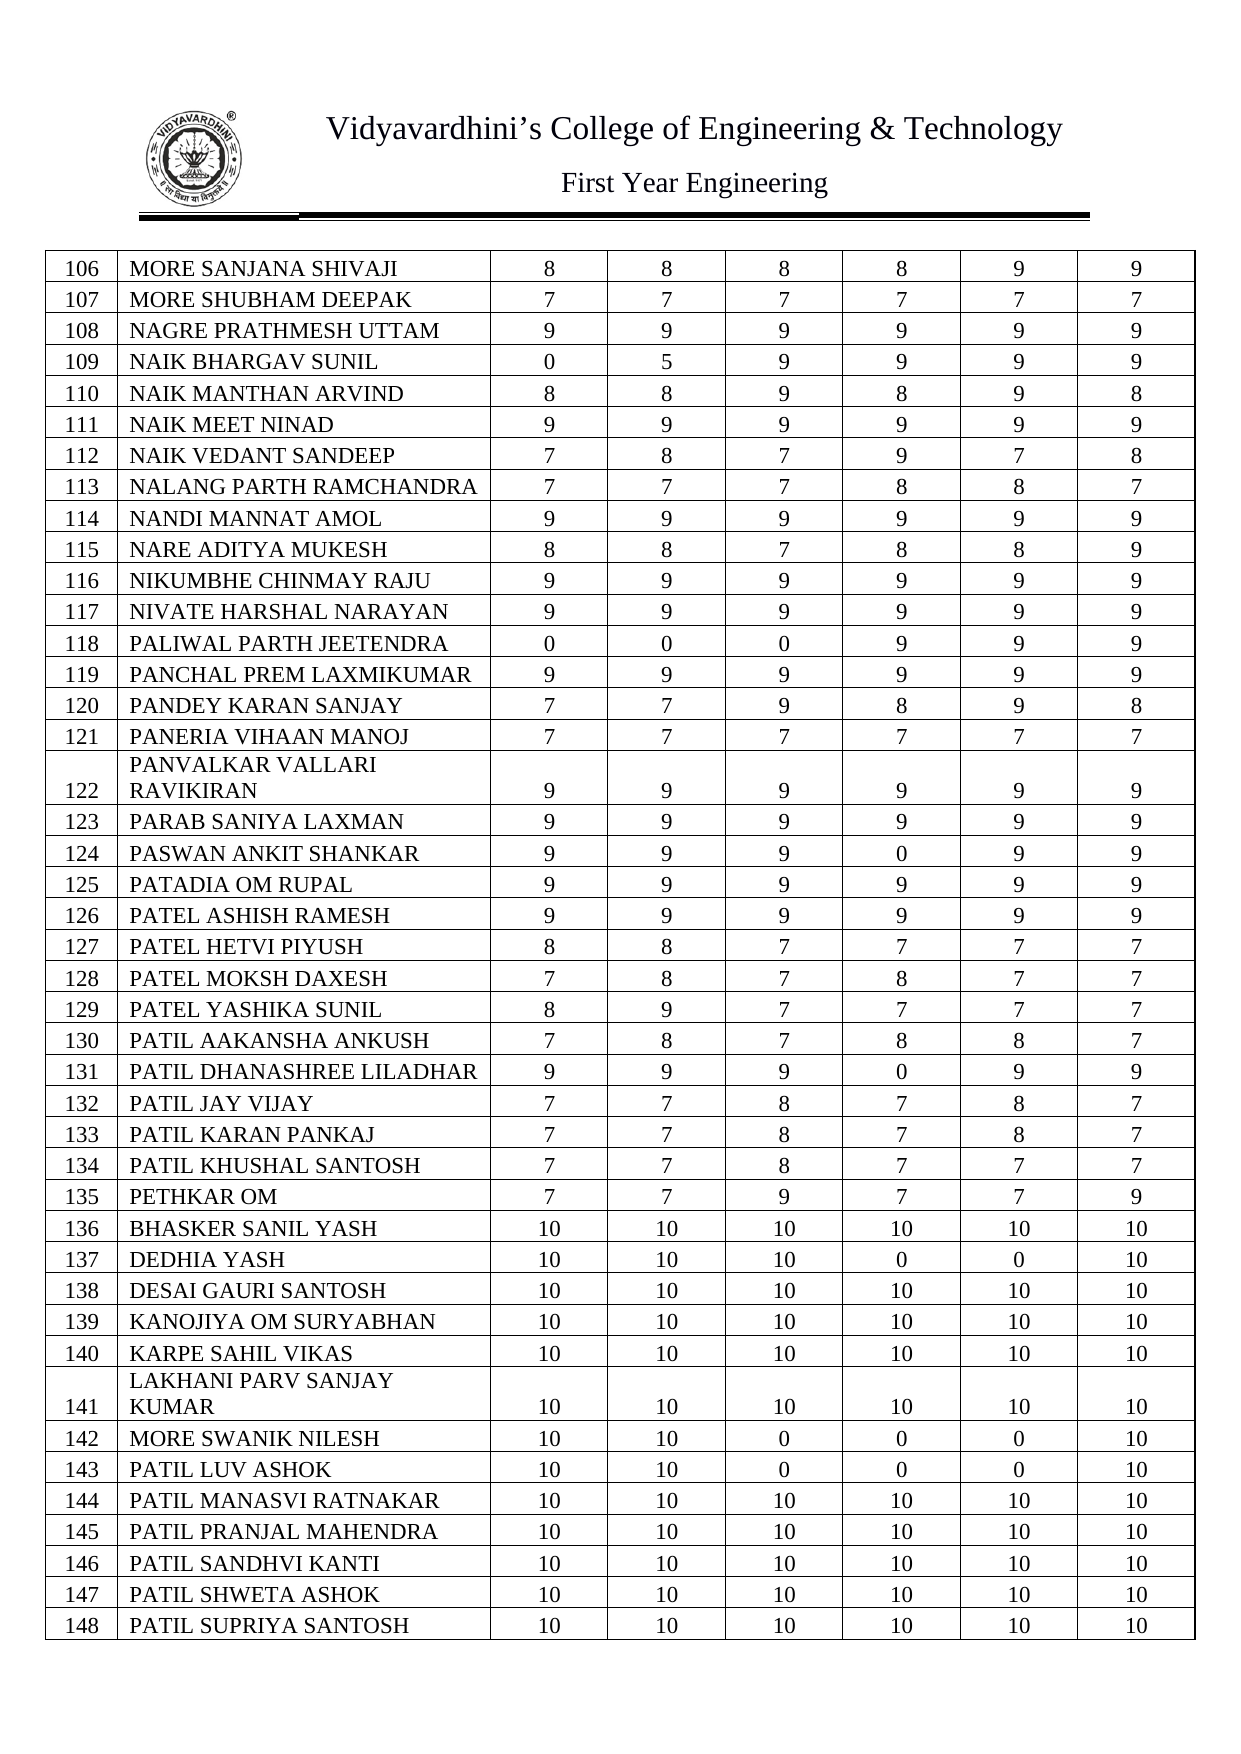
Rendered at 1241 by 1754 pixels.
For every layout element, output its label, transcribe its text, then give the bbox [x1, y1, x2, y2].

picture [138, 103, 247, 211]
table_cell 7 [608, 282, 725, 312]
table_cell 10 [608, 1546, 725, 1576]
table_cell 10 [1078, 1608, 1194, 1638]
table_cell 113 [46, 470, 117, 500]
table_cell 135 [46, 1180, 117, 1210]
table_cell 9 [1078, 867, 1194, 897]
table_cell 116 [46, 563, 117, 593]
table_cell 9 [961, 657, 1077, 687]
table_cell 10 [961, 1273, 1077, 1303]
table_cell 8 [843, 532, 960, 562]
table_cell 9 [726, 867, 842, 897]
table_cell 7 [1078, 1117, 1194, 1147]
table_cell 10 [608, 1273, 725, 1303]
table_cell PATIL SUPRIYA SANTOSH [118, 1608, 490, 1638]
table_cell 8 [608, 930, 725, 960]
table_cell DESAI GAURI SANTOSH [118, 1273, 490, 1303]
table_cell 9 [491, 836, 607, 866]
table_cell 9 [726, 688, 842, 718]
table_cell 9 [608, 1055, 725, 1085]
table_cell 129 [46, 992, 117, 1022]
table_cell 0 [843, 1452, 960, 1482]
table_cell 7 [726, 930, 842, 960]
table_cell NARE ADITYA MUKESH [118, 532, 490, 562]
table_cell 9 [608, 751, 725, 803]
table_cell 7 [491, 1023, 607, 1053]
table_cell 9 [1078, 563, 1194, 593]
table_cell 8 [843, 376, 960, 406]
table_cell 9 [843, 595, 960, 625]
table_cell 10 [961, 1515, 1077, 1545]
table_cell NALANG PARTH RAMCHANDRA [118, 470, 490, 500]
table_cell 8 [491, 376, 607, 406]
table_cell 8 [608, 961, 725, 991]
table_cell 125 [46, 867, 117, 897]
table_cell 0 [843, 1421, 960, 1451]
table_cell 8 [726, 251, 842, 281]
table_cell 139 [46, 1305, 117, 1335]
table_cell 10 [961, 1608, 1077, 1638]
table_cell 106 [46, 251, 117, 281]
table_cell 8 [1078, 376, 1194, 406]
table_cell 118 [46, 626, 117, 656]
table_cell 10 [608, 1483, 725, 1513]
table_cell 9 [1078, 251, 1194, 281]
table_cell 7 [608, 1148, 725, 1178]
table_cell 9 [961, 595, 1077, 625]
table_cell 131 [46, 1055, 117, 1085]
table_cell 7 [491, 961, 607, 991]
table_cell 9 [1078, 626, 1194, 656]
table_cell PATIL MANASVI RATNAKAR [118, 1483, 490, 1513]
table_cell 7 [608, 720, 725, 750]
table_cell 7 [961, 720, 1077, 750]
table_cell 10 [726, 1211, 842, 1241]
table_cell 123 [46, 805, 117, 835]
table_cell 9 [843, 501, 960, 531]
table_cell 148 [46, 1608, 117, 1638]
table_cell 9 [491, 805, 607, 835]
table_cell 9 [843, 626, 960, 656]
table_cell 10 [608, 1336, 725, 1366]
table_cell PANCHAL PREM LAXMIKUMAR [118, 657, 490, 687]
table_cell 7 [1078, 930, 1194, 960]
table_cell 7 [608, 470, 725, 500]
table_cell 117 [46, 595, 117, 625]
table_cell 9 [961, 563, 1077, 593]
table_cell 10 [726, 1367, 842, 1420]
table_cell PATADIA OM RUPAL [118, 867, 490, 897]
table_cell 9 [961, 407, 1077, 437]
table_cell 10 [843, 1273, 960, 1303]
table_cell 7 [843, 282, 960, 312]
table_cell PATIL PRANJAL MAHENDRA [118, 1515, 490, 1545]
table_cell 8 [726, 1086, 842, 1116]
table_cell PATEL YASHIKA SUNIL [118, 992, 490, 1022]
table_cell 9 [961, 376, 1077, 406]
table_cell PATIL AAKANSHA ANKUSH [118, 1023, 490, 1053]
table_cell 9 [1078, 1055, 1194, 1085]
table_cell 10 [491, 1273, 607, 1303]
table_cell 8 [961, 1117, 1077, 1147]
table_cell 10 [1078, 1546, 1194, 1576]
table_cell PATEL HETVI PIYUSH [118, 930, 490, 960]
table_cell 9 [726, 407, 842, 437]
table_cell KANOJIYA OM SURYABHAN [118, 1305, 490, 1335]
table_cell 10 [1078, 1305, 1194, 1335]
table_cell 8 [608, 1023, 725, 1053]
table_cell 132 [46, 1086, 117, 1116]
table_cell 7 [961, 438, 1077, 468]
table_cell 10 [726, 1577, 842, 1607]
table_cell LAKHANI PARV SANJAY KUMAR [118, 1367, 490, 1420]
table_cell 8 [843, 1023, 960, 1053]
table_cell 9 [608, 867, 725, 897]
table_cell 9 [726, 1180, 842, 1210]
table_cell 115 [46, 532, 117, 562]
table_cell 9 [961, 898, 1077, 928]
table_cell 9 [843, 407, 960, 437]
table_cell 126 [46, 898, 117, 928]
table_cell 0 [726, 1421, 842, 1451]
table_cell NAIK BHARGAV SUNIL [118, 345, 490, 375]
table_cell 9 [491, 657, 607, 687]
table_cell 9 [1078, 407, 1194, 437]
table_cell 122 [46, 751, 117, 803]
table_cell 10 [608, 1577, 725, 1607]
table_cell 9 [726, 563, 842, 593]
table_cell 9 [961, 867, 1077, 897]
table_cell 134 [46, 1148, 117, 1178]
table_cell 8 [1078, 688, 1194, 718]
table_cell 10 [1078, 1367, 1194, 1420]
table_cell 7 [961, 1148, 1077, 1178]
table_cell 8 [608, 251, 725, 281]
table_cell 9 [491, 898, 607, 928]
table_cell PATIL JAY VIJAY [118, 1086, 490, 1116]
table_cell 10 [608, 1515, 725, 1545]
table_cell 8 [491, 992, 607, 1022]
table_cell 7 [726, 720, 842, 750]
table_cell 7 [491, 688, 607, 718]
table_cell 9 [726, 836, 842, 866]
table_cell KARPE SAHIL VIKAS [118, 1336, 490, 1366]
table_cell PALIWAL PARTH JEETENDRA [118, 626, 490, 656]
table_cell 9 [961, 251, 1077, 281]
table_cell NIVATE HARSHAL NARAYAN [118, 595, 490, 625]
table_cell 144 [46, 1483, 117, 1513]
table_cell 108 [46, 313, 117, 343]
table_cell 8 [491, 930, 607, 960]
table_cell 9 [491, 407, 607, 437]
table_cell 9 [843, 898, 960, 928]
table_cell PETHKAR OM [118, 1180, 490, 1210]
table_cell 8 [608, 532, 725, 562]
table_cell MORE SHUBHAM DEEPAK [118, 282, 490, 312]
table_cell 9 [608, 501, 725, 531]
table_cell 10 [608, 1452, 725, 1482]
table_cell 10 [491, 1515, 607, 1545]
table_cell 10 [961, 1483, 1077, 1513]
table_cell DEDHIA YASH [118, 1242, 490, 1272]
table_cell 9 [1078, 501, 1194, 531]
table_cell 7 [843, 1117, 960, 1147]
table_cell NAIK MEET NINAD [118, 407, 490, 437]
table_cell 8 [961, 1086, 1077, 1116]
table_cell 109 [46, 345, 117, 375]
table_cell 7 [1078, 282, 1194, 312]
table_cell 10 [961, 1305, 1077, 1335]
table_cell PATIL LUV ASHOK [118, 1452, 490, 1482]
table_cell 10 [726, 1546, 842, 1576]
table_cell 7 [726, 1023, 842, 1053]
table_cell 0 [843, 1242, 960, 1272]
table_cell 0 [961, 1242, 1077, 1272]
table_cell PARAB SANIYA LAXMAN [118, 805, 490, 835]
table_cell 143 [46, 1452, 117, 1482]
table_cell 9 [726, 751, 842, 803]
table_cell 10 [608, 1305, 725, 1335]
table_cell 133 [46, 1117, 117, 1147]
table_cell 0 [726, 1452, 842, 1482]
table_cell 121 [46, 720, 117, 750]
table_cell 0 [843, 1055, 960, 1085]
table_cell 10 [491, 1211, 607, 1241]
table_cell 10 [1078, 1273, 1194, 1303]
table_cell 9 [1078, 751, 1194, 803]
table_cell 7 [1078, 961, 1194, 991]
table_cell 9 [843, 751, 960, 803]
table_cell 10 [843, 1367, 960, 1420]
table_cell 7 [726, 992, 842, 1022]
table_cell 8 [843, 688, 960, 718]
table_cell 9 [608, 657, 725, 687]
table_cell 10 [843, 1211, 960, 1241]
table_cell PANERIA VIHAAN MANOJ [118, 720, 490, 750]
table_cell 10 [1078, 1452, 1194, 1482]
table_cell 127 [46, 930, 117, 960]
table_cell 9 [1078, 595, 1194, 625]
table_cell 9 [1078, 532, 1194, 562]
table_cell 10 [843, 1546, 960, 1576]
table_cell 9 [1078, 657, 1194, 687]
table_cell 10 [726, 1242, 842, 1272]
table_cell 112 [46, 438, 117, 468]
table_cell 10 [961, 1367, 1077, 1420]
table_cell 9 [961, 836, 1077, 866]
table_cell 8 [843, 470, 960, 500]
table_cell 145 [46, 1515, 117, 1545]
table_cell 9 [961, 313, 1077, 343]
table_cell 5 [608, 345, 725, 375]
table_cell 111 [46, 407, 117, 437]
table_cell 9 [608, 836, 725, 866]
table_cell 0 [961, 1452, 1077, 1482]
table_cell 10 [491, 1367, 607, 1420]
table_cell 9 [491, 1055, 607, 1085]
table_cell 9 [608, 595, 725, 625]
table_cell 9 [726, 595, 842, 625]
table_cell 9 [843, 345, 960, 375]
table_cell 8 [491, 251, 607, 281]
table_cell 7 [726, 282, 842, 312]
table_cell 10 [843, 1483, 960, 1513]
table_cell 10 [1078, 1421, 1194, 1451]
table_cell 7 [843, 992, 960, 1022]
table_cell 7 [961, 282, 1077, 312]
table_cell 7 [491, 720, 607, 750]
table_cell 7 [961, 1180, 1077, 1210]
table_cell 7 [1078, 720, 1194, 750]
table_cell 10 [608, 1608, 725, 1638]
table_cell 9 [726, 1055, 842, 1085]
table_cell 10 [961, 1336, 1077, 1366]
table_cell 138 [46, 1273, 117, 1303]
table_cell 9 [608, 407, 725, 437]
table_cell 9 [726, 376, 842, 406]
table_cell 9 [726, 898, 842, 928]
table_cell 9 [726, 805, 842, 835]
table_cell 7 [1078, 992, 1194, 1022]
table_cell 9 [1078, 345, 1194, 375]
table_cell 8 [961, 470, 1077, 500]
table_cell 7 [1078, 470, 1194, 500]
table_cell 8 [726, 1117, 842, 1147]
table_cell 9 [608, 992, 725, 1022]
table_cell 10 [726, 1608, 842, 1638]
table_cell 8 [726, 1148, 842, 1178]
table_cell 8 [843, 961, 960, 991]
table_cell 7 [843, 1180, 960, 1210]
table_cell 9 [843, 563, 960, 593]
table_cell MORE SANJANA SHIVAJI [118, 251, 490, 281]
table_cell 8 [961, 532, 1077, 562]
table_cell 7 [961, 961, 1077, 991]
table_cell NAIK VEDANT SANDEEP [118, 438, 490, 468]
table_cell 9 [843, 867, 960, 897]
table_cell 10 [491, 1421, 607, 1451]
table_cell 9 [843, 313, 960, 343]
table_cell 7 [726, 961, 842, 991]
table_cell 10 [843, 1336, 960, 1366]
table_cell 7 [726, 532, 842, 562]
table_cell 9 [726, 501, 842, 531]
table_cell 147 [46, 1577, 117, 1607]
table_cell 10 [1078, 1242, 1194, 1272]
table_cell 10 [843, 1577, 960, 1607]
table_cell 10 [491, 1608, 607, 1638]
table_cell 10 [726, 1336, 842, 1366]
table_cell 8 [608, 376, 725, 406]
table_cell 114 [46, 501, 117, 531]
table_cell PATIL KARAN PANKAJ [118, 1117, 490, 1147]
table_cell 7 [491, 1148, 607, 1178]
table_cell 7 [843, 1086, 960, 1116]
table_cell NAGRE PRATHMESH UTTAM [118, 313, 490, 343]
table_cell 7 [843, 720, 960, 750]
table_cell 8 [1078, 438, 1194, 468]
table_cell 10 [961, 1211, 1077, 1241]
table_cell 9 [843, 657, 960, 687]
table_cell 9 [491, 595, 607, 625]
table_cell 10 [491, 1305, 607, 1335]
table_cell 9 [843, 438, 960, 468]
table_cell 120 [46, 688, 117, 718]
table_cell 10 [608, 1211, 725, 1241]
table_cell 10 [1078, 1577, 1194, 1607]
table_cell 9 [608, 313, 725, 343]
table_cell 7 [491, 1117, 607, 1147]
table_cell 10 [961, 1546, 1077, 1576]
table_cell 10 [726, 1273, 842, 1303]
table_cell 146 [46, 1546, 117, 1576]
table_cell 9 [491, 867, 607, 897]
table_cell 10 [843, 1515, 960, 1545]
table_cell 9 [961, 501, 1077, 531]
table_cell 136 [46, 1211, 117, 1241]
table_cell 0 [726, 626, 842, 656]
table_cell 0 [961, 1421, 1077, 1451]
table_cell 137 [46, 1242, 117, 1272]
table_cell 10 [843, 1305, 960, 1335]
table_cell 7 [961, 930, 1077, 960]
table_cell 9 [491, 313, 607, 343]
table_cell 10 [608, 1367, 725, 1420]
table_cell 10 [726, 1305, 842, 1335]
table_cell 9 [961, 626, 1077, 656]
table_cell 9 [1078, 313, 1194, 343]
table_cell 10 [726, 1515, 842, 1545]
table_cell 0 [843, 836, 960, 866]
table_cell 9 [961, 688, 1077, 718]
table_cell 10 [491, 1546, 607, 1576]
table_cell 10 [1078, 1515, 1194, 1545]
table_cell PANVALKAR VALLARI RAVIKIRAN [118, 751, 490, 803]
table_cell 0 [608, 626, 725, 656]
table_cell 7 [1078, 1086, 1194, 1116]
table_cell PATIL SHWETA ASHOK [118, 1577, 490, 1607]
table_cell 9 [608, 563, 725, 593]
table_cell 9 [961, 1055, 1077, 1085]
table_cell 7 [491, 470, 607, 500]
table_cell 7 [491, 1086, 607, 1116]
table_cell 10 [1078, 1336, 1194, 1366]
table_cell BHASKER SANIL YASH [118, 1211, 490, 1241]
table_cell 7 [491, 438, 607, 468]
table_cell 7 [608, 688, 725, 718]
table_cell NAIK MANTHAN ARVIND [118, 376, 490, 406]
table_cell 10 [491, 1336, 607, 1366]
table_cell 110 [46, 376, 117, 406]
table_cell 10 [491, 1577, 607, 1607]
table_cell 7 [491, 1180, 607, 1210]
table_cell 9 [1078, 836, 1194, 866]
table_cell 9 [843, 805, 960, 835]
table_cell 7 [1078, 1023, 1194, 1053]
table_cell 9 [491, 563, 607, 593]
table_cell 9 [491, 751, 607, 803]
table_cell NANDI MANNAT AMOL [118, 501, 490, 531]
table_cell 8 [491, 532, 607, 562]
table_cell 9 [726, 345, 842, 375]
table_cell 107 [46, 282, 117, 312]
table_cell 9 [961, 751, 1077, 803]
table_cell PATIL SANDHVI KANTI [118, 1546, 490, 1576]
table_cell 10 [491, 1483, 607, 1513]
table_cell PATIL KHUSHAL SANTOSH [118, 1148, 490, 1178]
table_cell 10 [1078, 1211, 1194, 1241]
table_cell 140 [46, 1336, 117, 1366]
table_cell 9 [961, 345, 1077, 375]
table_cell PANDEY KARAN SANJAY [118, 688, 490, 718]
table_cell 10 [608, 1242, 725, 1272]
table_cell 124 [46, 836, 117, 866]
table_cell 7 [608, 1117, 725, 1147]
table_cell 7 [608, 1086, 725, 1116]
table_cell 8 [608, 438, 725, 468]
table_cell 7 [843, 1148, 960, 1178]
table_cell 10 [608, 1421, 725, 1451]
table_cell 130 [46, 1023, 117, 1053]
table_cell 7 [726, 438, 842, 468]
table_cell 119 [46, 657, 117, 687]
table_cell PASWAN ANKIT SHANKAR [118, 836, 490, 866]
table_cell NIKUMBHE CHINMAY RAJU [118, 563, 490, 593]
table_cell 9 [726, 313, 842, 343]
table_cell MORE SWANIK NILESH [118, 1421, 490, 1451]
table_cell 10 [961, 1577, 1077, 1607]
table_cell 9 [726, 657, 842, 687]
table_cell 7 [608, 1180, 725, 1210]
table_cell 0 [491, 345, 607, 375]
table_cell 141 [46, 1367, 117, 1420]
table_cell PATEL MOKSH DAXESH [118, 961, 490, 991]
table_cell 7 [491, 282, 607, 312]
table_cell 9 [491, 501, 607, 531]
table_cell 128 [46, 961, 117, 991]
table_cell 8 [961, 1023, 1077, 1053]
table_cell 10 [491, 1242, 607, 1272]
table_cell 9 [1078, 898, 1194, 928]
table_cell 142 [46, 1421, 117, 1451]
table_cell 7 [961, 992, 1077, 1022]
table_cell PATIL DHANASHREE LILADHAR [118, 1055, 490, 1085]
table_cell 10 [1078, 1483, 1194, 1513]
table_cell 10 [491, 1452, 607, 1482]
table_cell 7 [1078, 1148, 1194, 1178]
table_cell 9 [608, 898, 725, 928]
table_cell PATEL ASHISH RAMESH [118, 898, 490, 928]
table_cell 9 [1078, 1180, 1194, 1210]
table_cell 9 [961, 805, 1077, 835]
table_cell 0 [491, 626, 607, 656]
table_cell 8 [843, 251, 960, 281]
table_cell 7 [726, 470, 842, 500]
table_cell 9 [1078, 805, 1194, 835]
table_cell 10 [726, 1483, 842, 1513]
table_cell 10 [843, 1608, 960, 1638]
table_cell 7 [843, 930, 960, 960]
table_cell 9 [608, 805, 725, 835]
